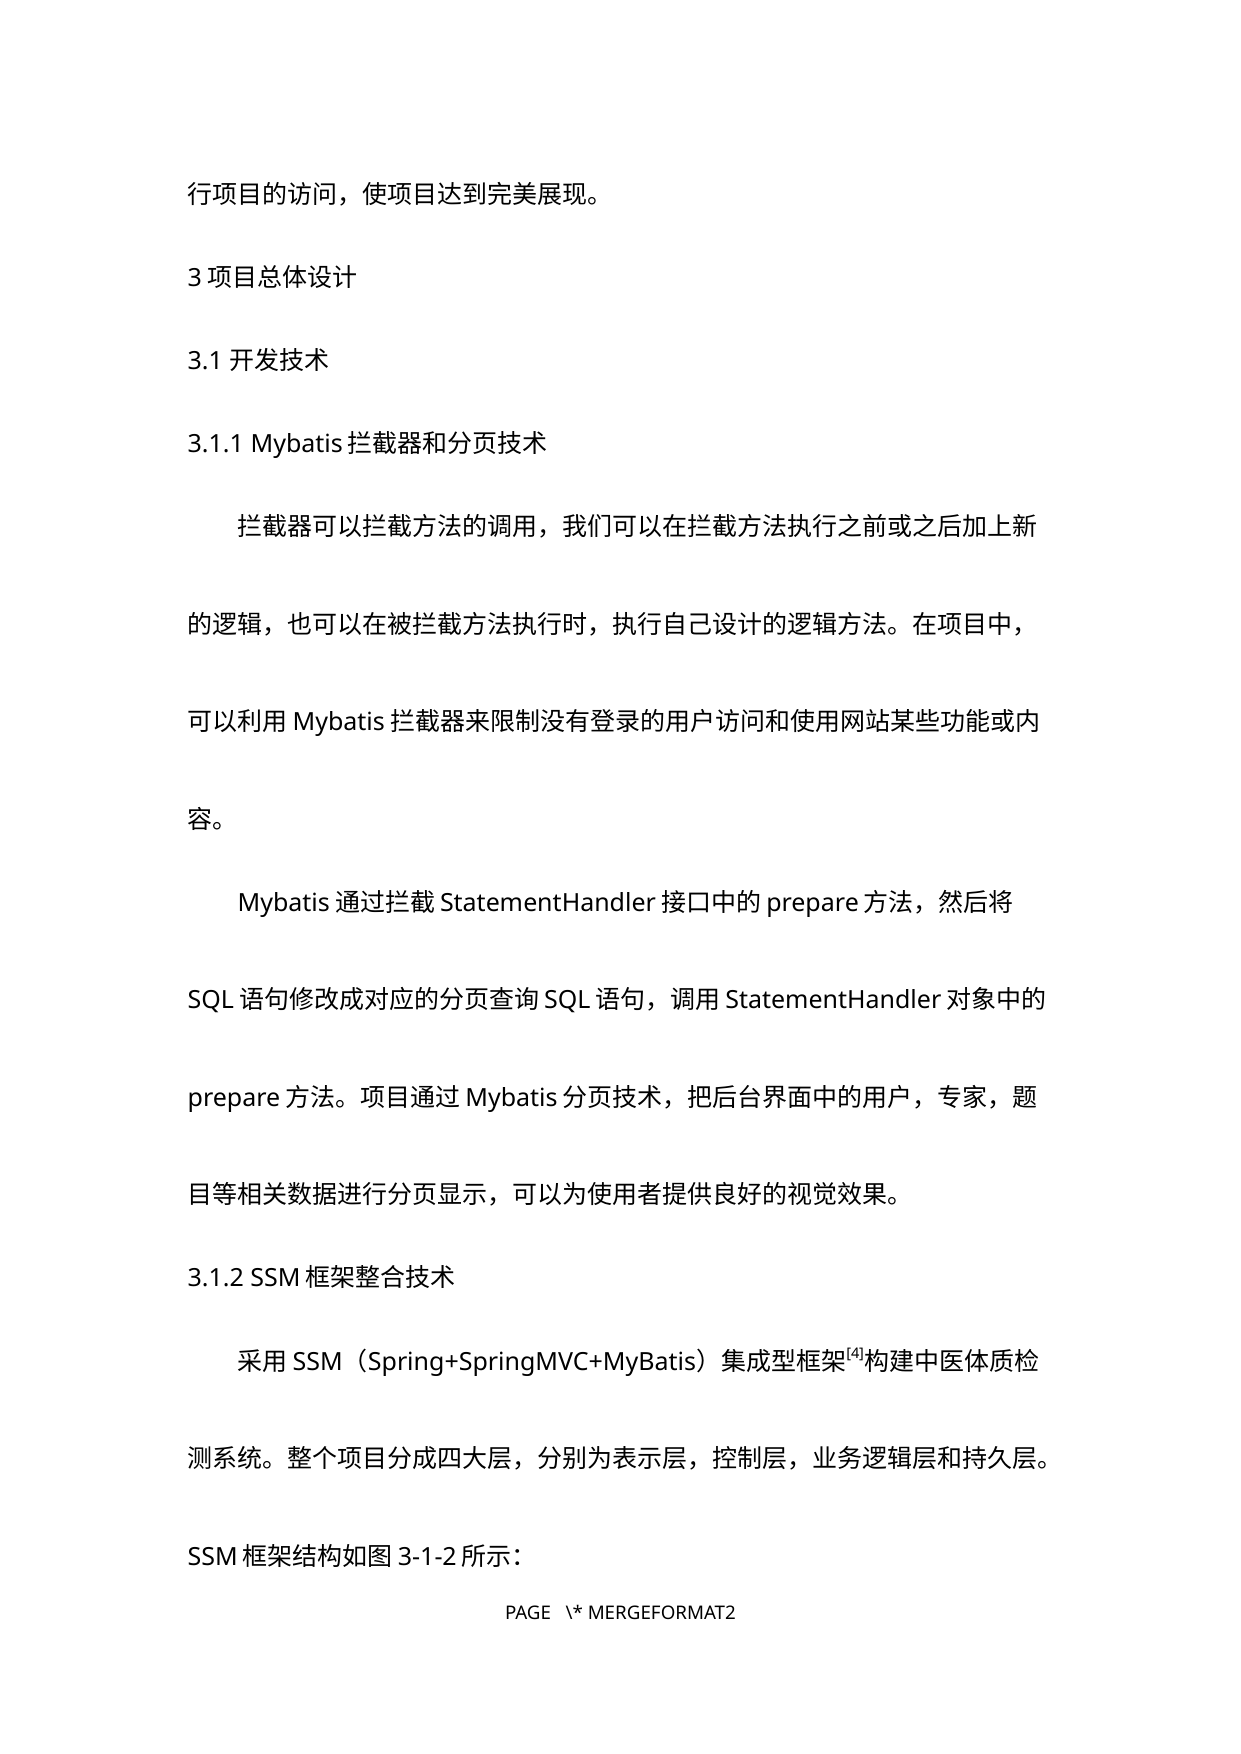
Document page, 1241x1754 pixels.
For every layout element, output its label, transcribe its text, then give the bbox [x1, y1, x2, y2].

text 采用SSM（Spring+SpringMVC+MyBatis）集成型框架[4]构建中医体质检测系统。整个项目分成四大层，分别为表示层，控制层，业务逻辑层和持久层。SSM框架结构如图3-1-2所示： [187, 1327, 1053, 1587]
subtitle 3.1.1 Mybatis拦截器和分页技术 [187, 409, 1053, 474]
subtitle 3.1.2 SSM框架整合技术 [187, 1243, 1053, 1308]
text Mybatis通过拦截StatementHandler接口中的prepare方法，然后将SQL语句修改成对应的分页查询SQL语句，调用StatementHandler对象中的prepare方法。项目通过Mybatis分页技术，把后台界面中的用户，专家，题目等相关数据进行分页显示，可以为使用者提供良好的视觉效果。 [187, 868, 1053, 1225]
subtitle 3.1 开发技术 [187, 326, 1053, 391]
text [187, 160, 1053, 225]
text 拦截器可以拦截方法的调用，我们可以在拦截方法执行之前或之后加上新的逻辑，也可以在被拦截方法执行时，执行自己设计的逻辑方法。在项目中，可以利用Mybatis拦截器来限制没有登录的用户访问和使用网站某些功能或内容。 [187, 492, 1053, 850]
subtitle 3项目总体设计 [187, 243, 1053, 308]
